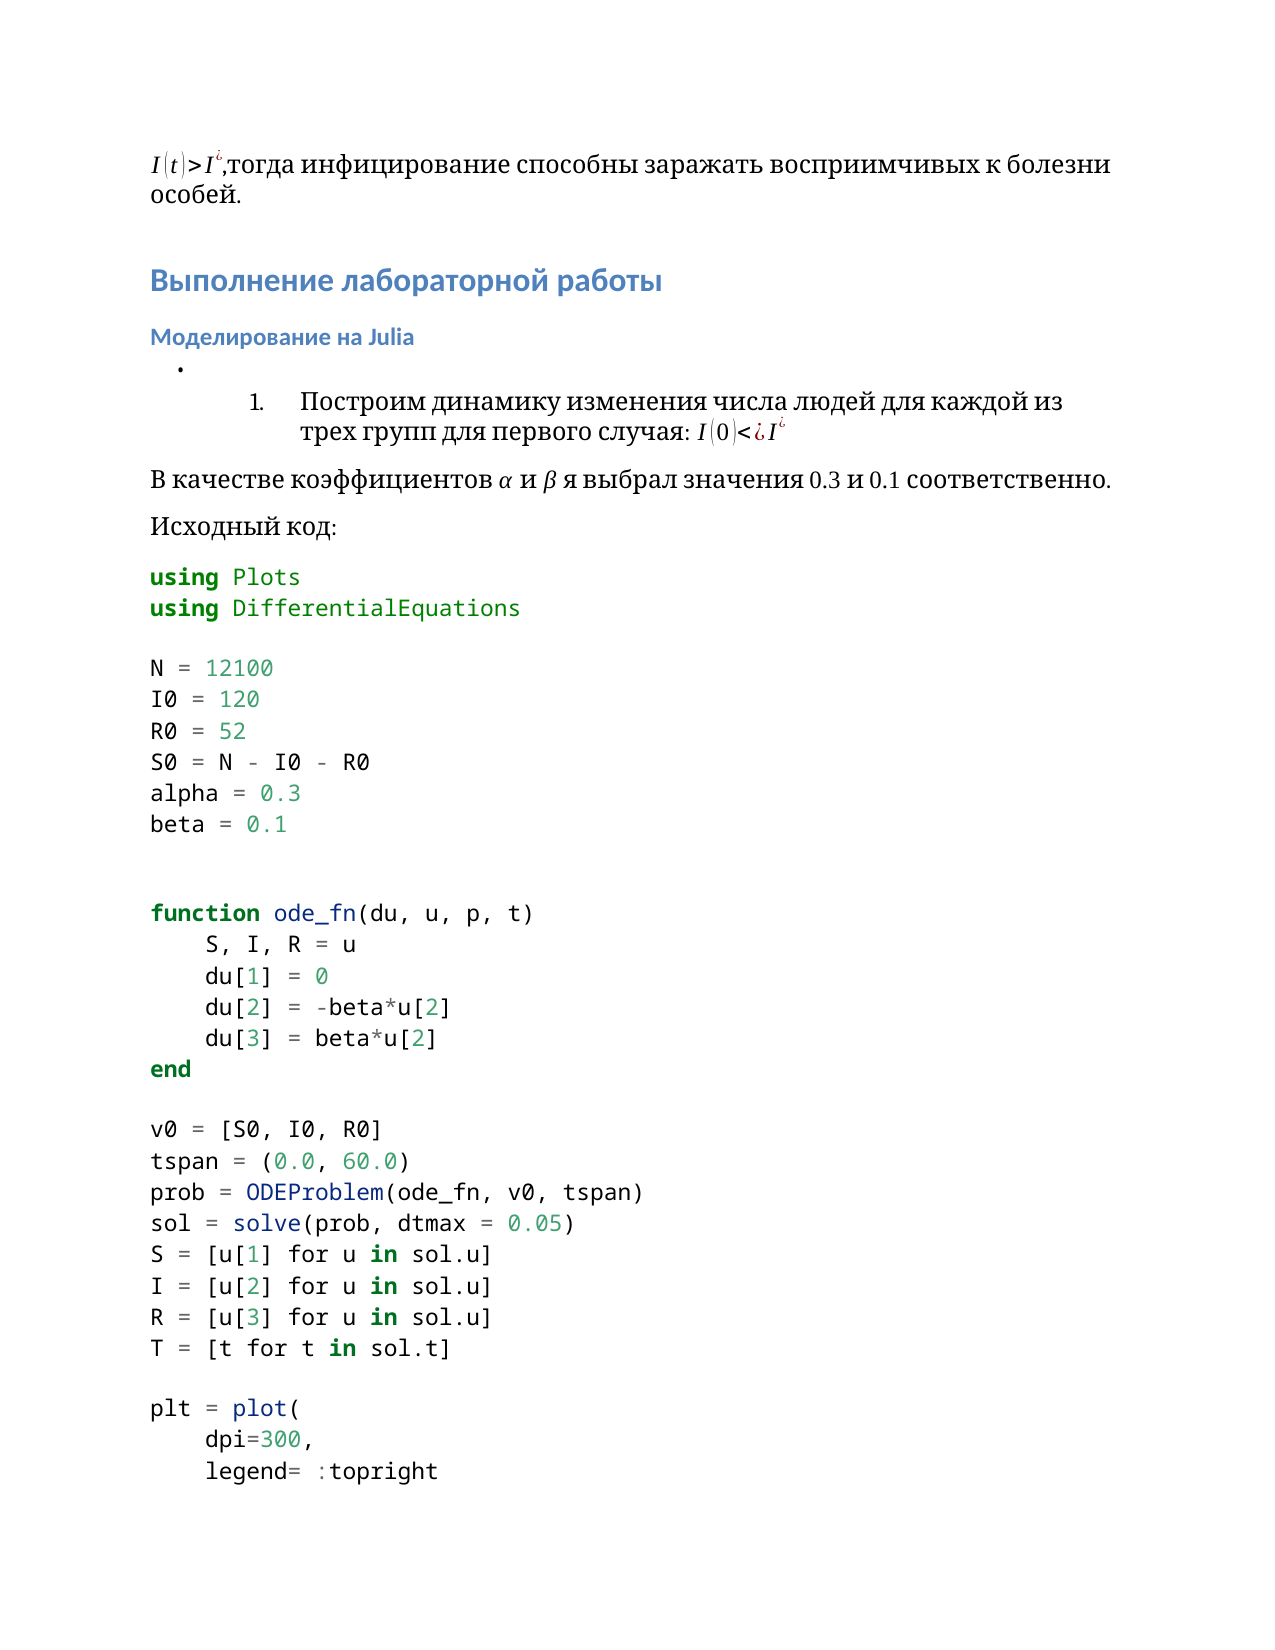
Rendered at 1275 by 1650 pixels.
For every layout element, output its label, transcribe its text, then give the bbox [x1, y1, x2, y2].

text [150, 561, 1125, 1486]
text В качестве коэффициентов и я выбрал значения и соответственно. [150, 466, 1125, 494]
subtitle Выполнение лабораторной работы [150, 259, 1125, 300]
subtitle Моделирование на Julia [150, 321, 1125, 351]
text Исходный код: [150, 513, 1125, 542]
list Построим динамику изменения числа людей для каждой из трех групп для первого случая: [250, 388, 1125, 447]
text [150, 150, 1125, 209]
